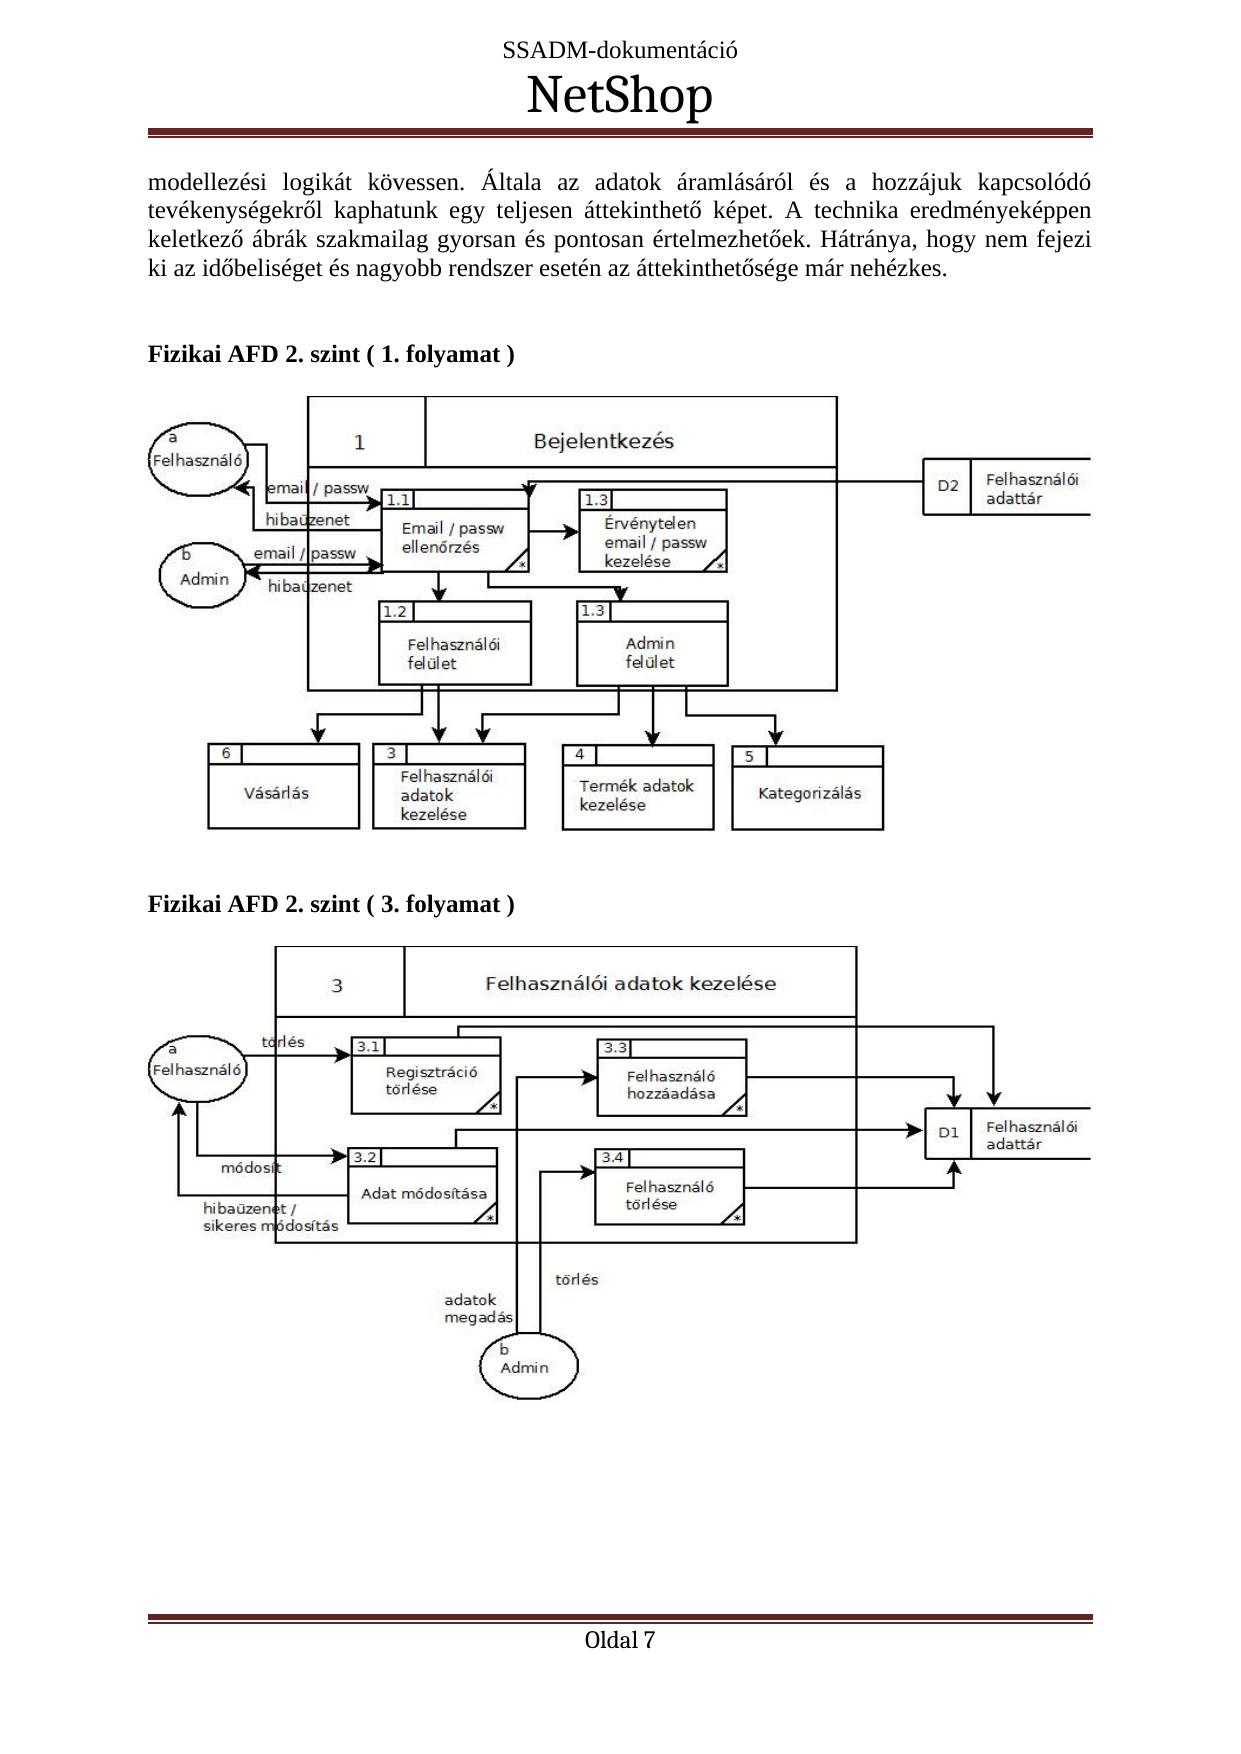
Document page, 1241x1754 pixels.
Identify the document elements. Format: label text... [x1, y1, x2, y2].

picture [147, 946, 1093, 1403]
picture [147, 396, 1093, 832]
text Fizikai AFD 2. szint ( 3. folyamat ) [148, 889, 1093, 917]
text Fizikai AFD 2. szint ( 1. folyamat ) [148, 339, 1093, 368]
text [148, 167, 1093, 282]
